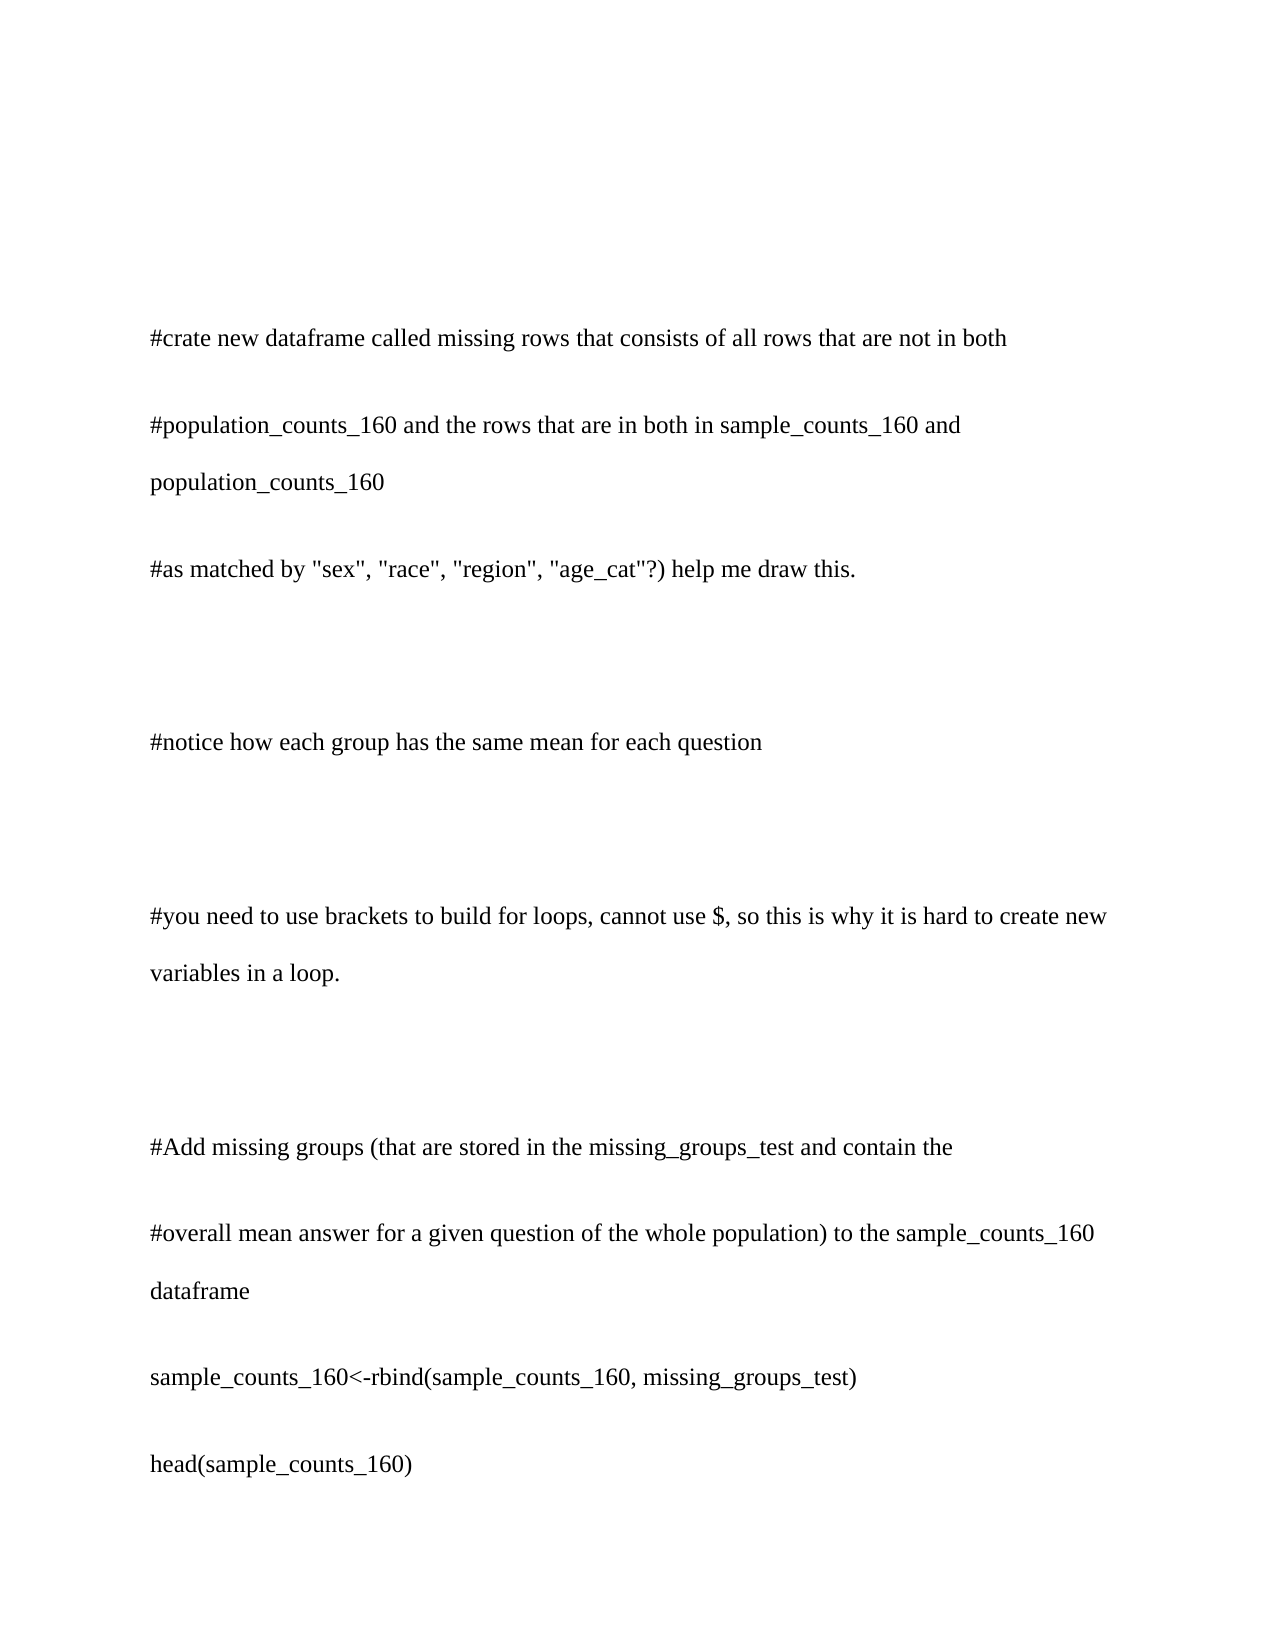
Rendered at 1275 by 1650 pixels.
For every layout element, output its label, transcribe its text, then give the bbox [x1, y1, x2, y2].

text sample_counts_160<-rbind(sample_counts_160, missing_groups_test) [150, 1362, 1125, 1391]
text #you need to use brackets to build for loops, cannot use $, so this is why it is hard to create new variables in a loop. [150, 901, 1125, 987]
text #population_counts_160 and the rows that are in both in sample_counts_160 and population_counts_160 [150, 410, 1125, 496]
text #as matched by "sex", "race", "region", "age_cat"?) help me draw this. [150, 554, 1125, 583]
text #notice how each group has the same mean for each question [150, 727, 1125, 756]
text head(sample_counts_160) [150, 1449, 1125, 1478]
text #overall mean answer for a given question of the whole population) to the sample_counts_160 dataframe [150, 1218, 1125, 1304]
text #Add missing groups (that are stored in the missing_groups_test and contain the [150, 1132, 1125, 1160]
text #crate new dataframe called missing rows that consists of all rows that are not in both [150, 323, 1125, 352]
